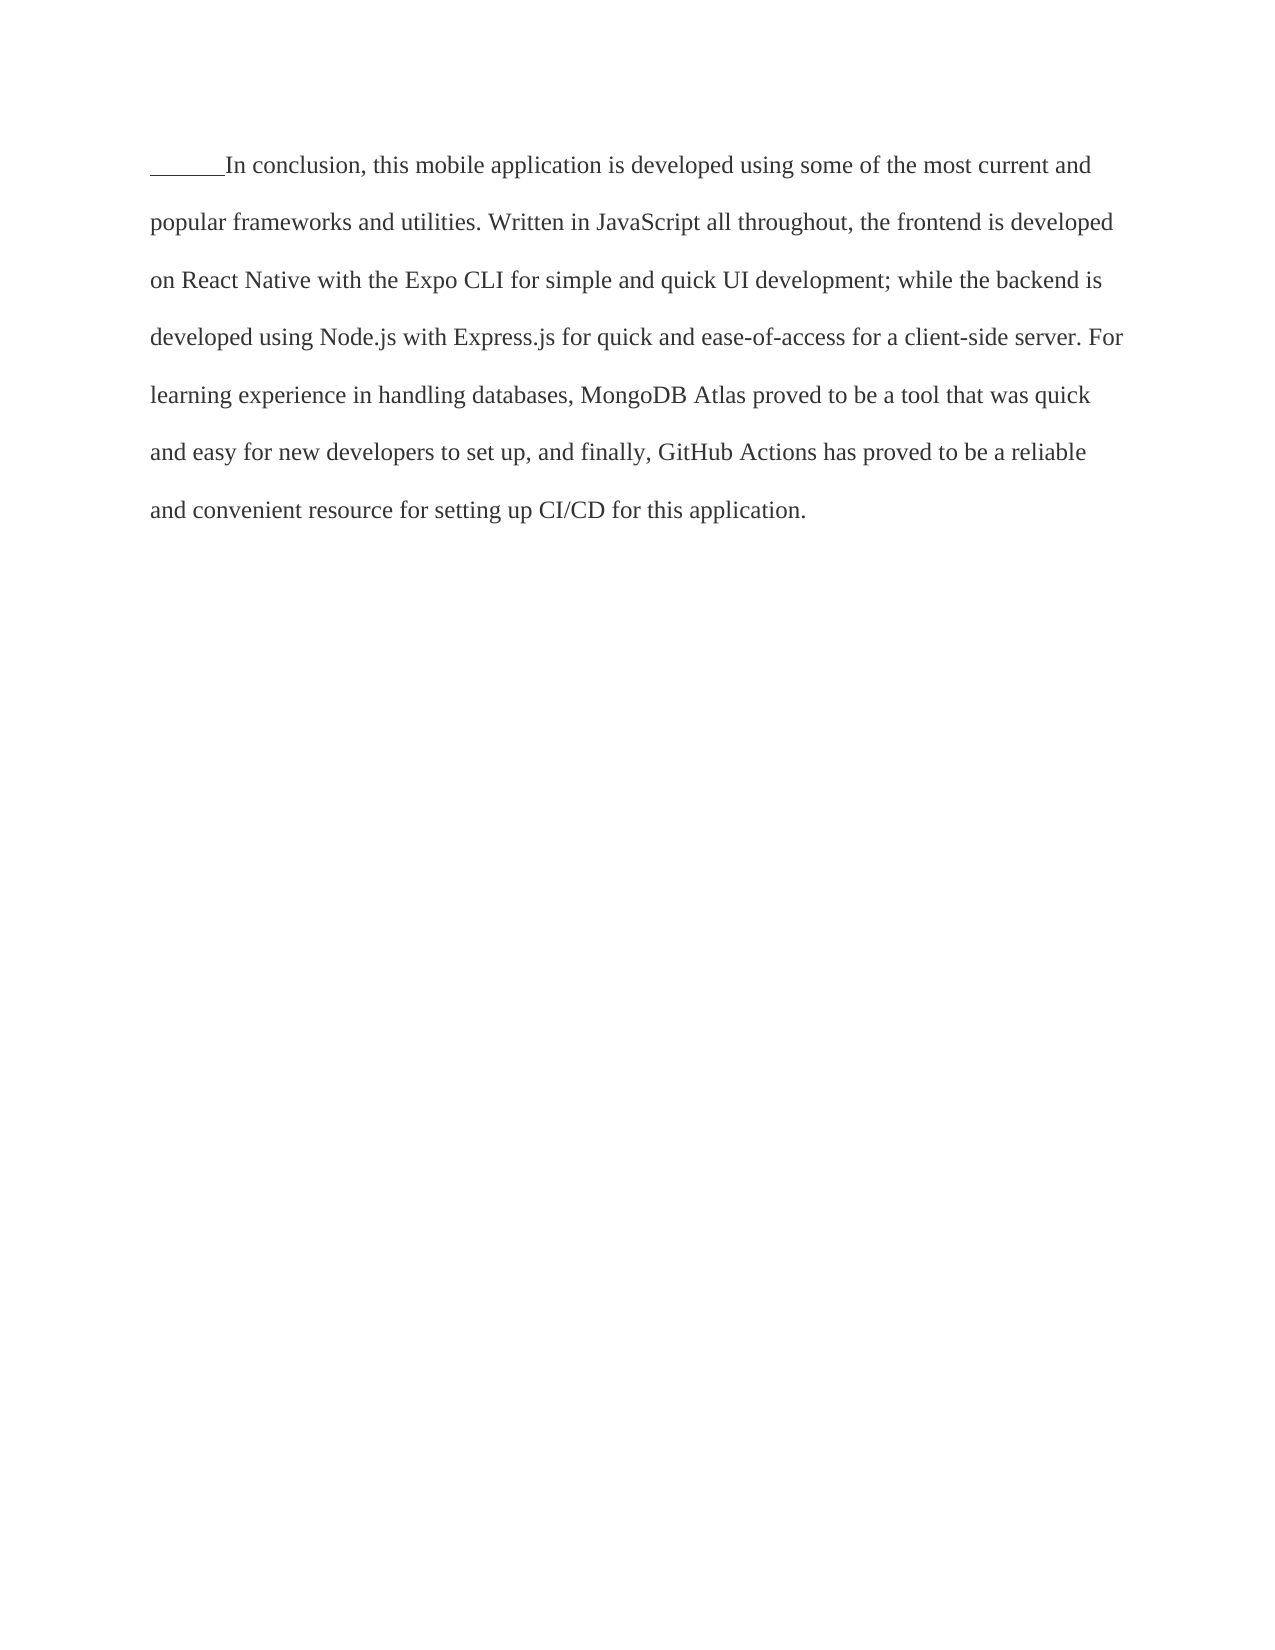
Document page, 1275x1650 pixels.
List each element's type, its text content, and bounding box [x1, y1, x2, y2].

text In conclusion, this mobile application is developed using some of the most current and popular frameworks and utilities. Written in JavaScript all throughout, the frontend is developed on React Native with the Expo CLI for simple and quick UI development; while the backend is developed using Node.js with Express.js for quick and ease-of-access for a client-side server. For learning experience in handling databases, MongoDB Atlas proved to be a tool that was quick and easy for new developers to set up, and finally, GitHub Actions has proved to be a reliable and convenient resource for setting up CI/CD for this application. [150, 150, 1125, 524]
